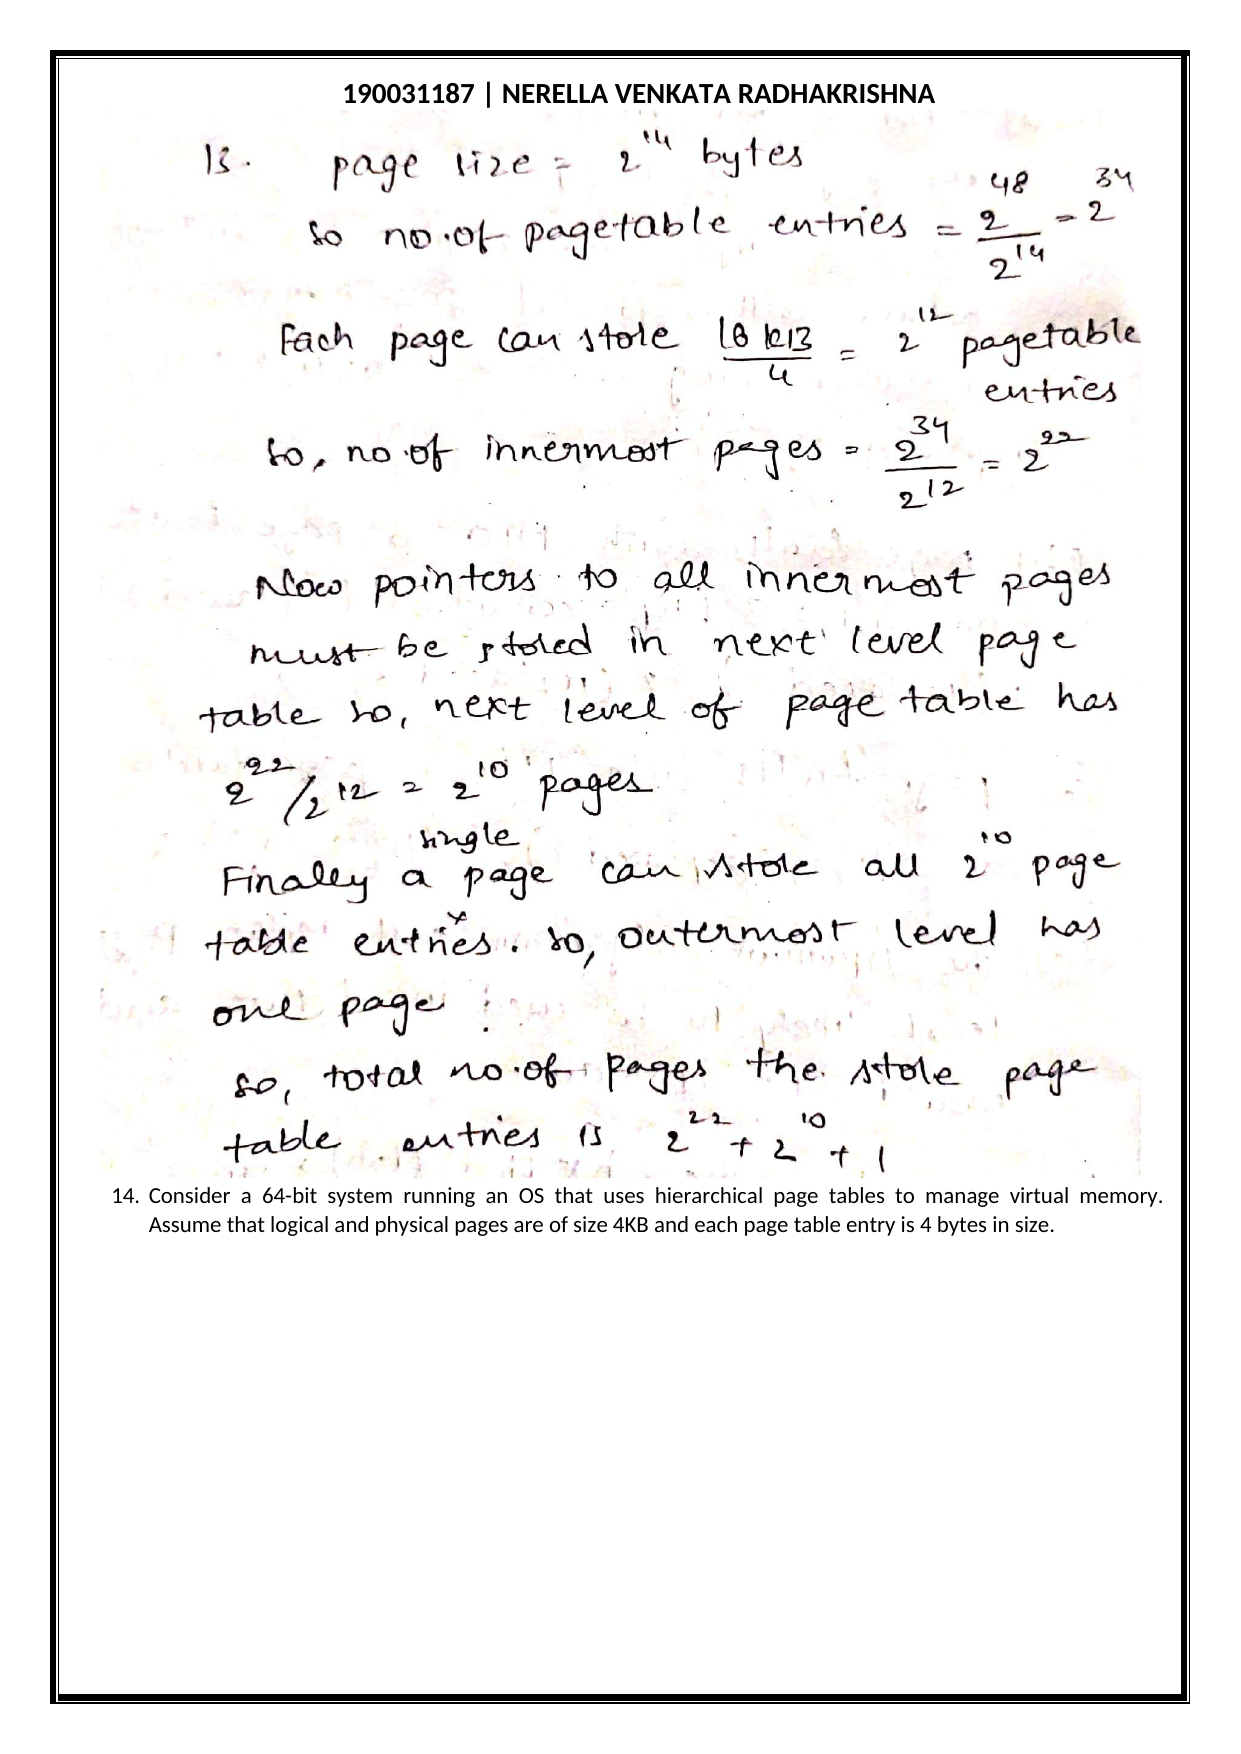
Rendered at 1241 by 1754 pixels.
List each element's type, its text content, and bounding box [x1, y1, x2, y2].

picture [100, 110, 1141, 1178]
list Consider a 64-bit system running an OS that uses hierarchical page tables to manage virtual memory. Assume that logical and physical pages are of size 4KB and each page table entry is 4 bytes in size. [111, 1181, 1166, 1238]
